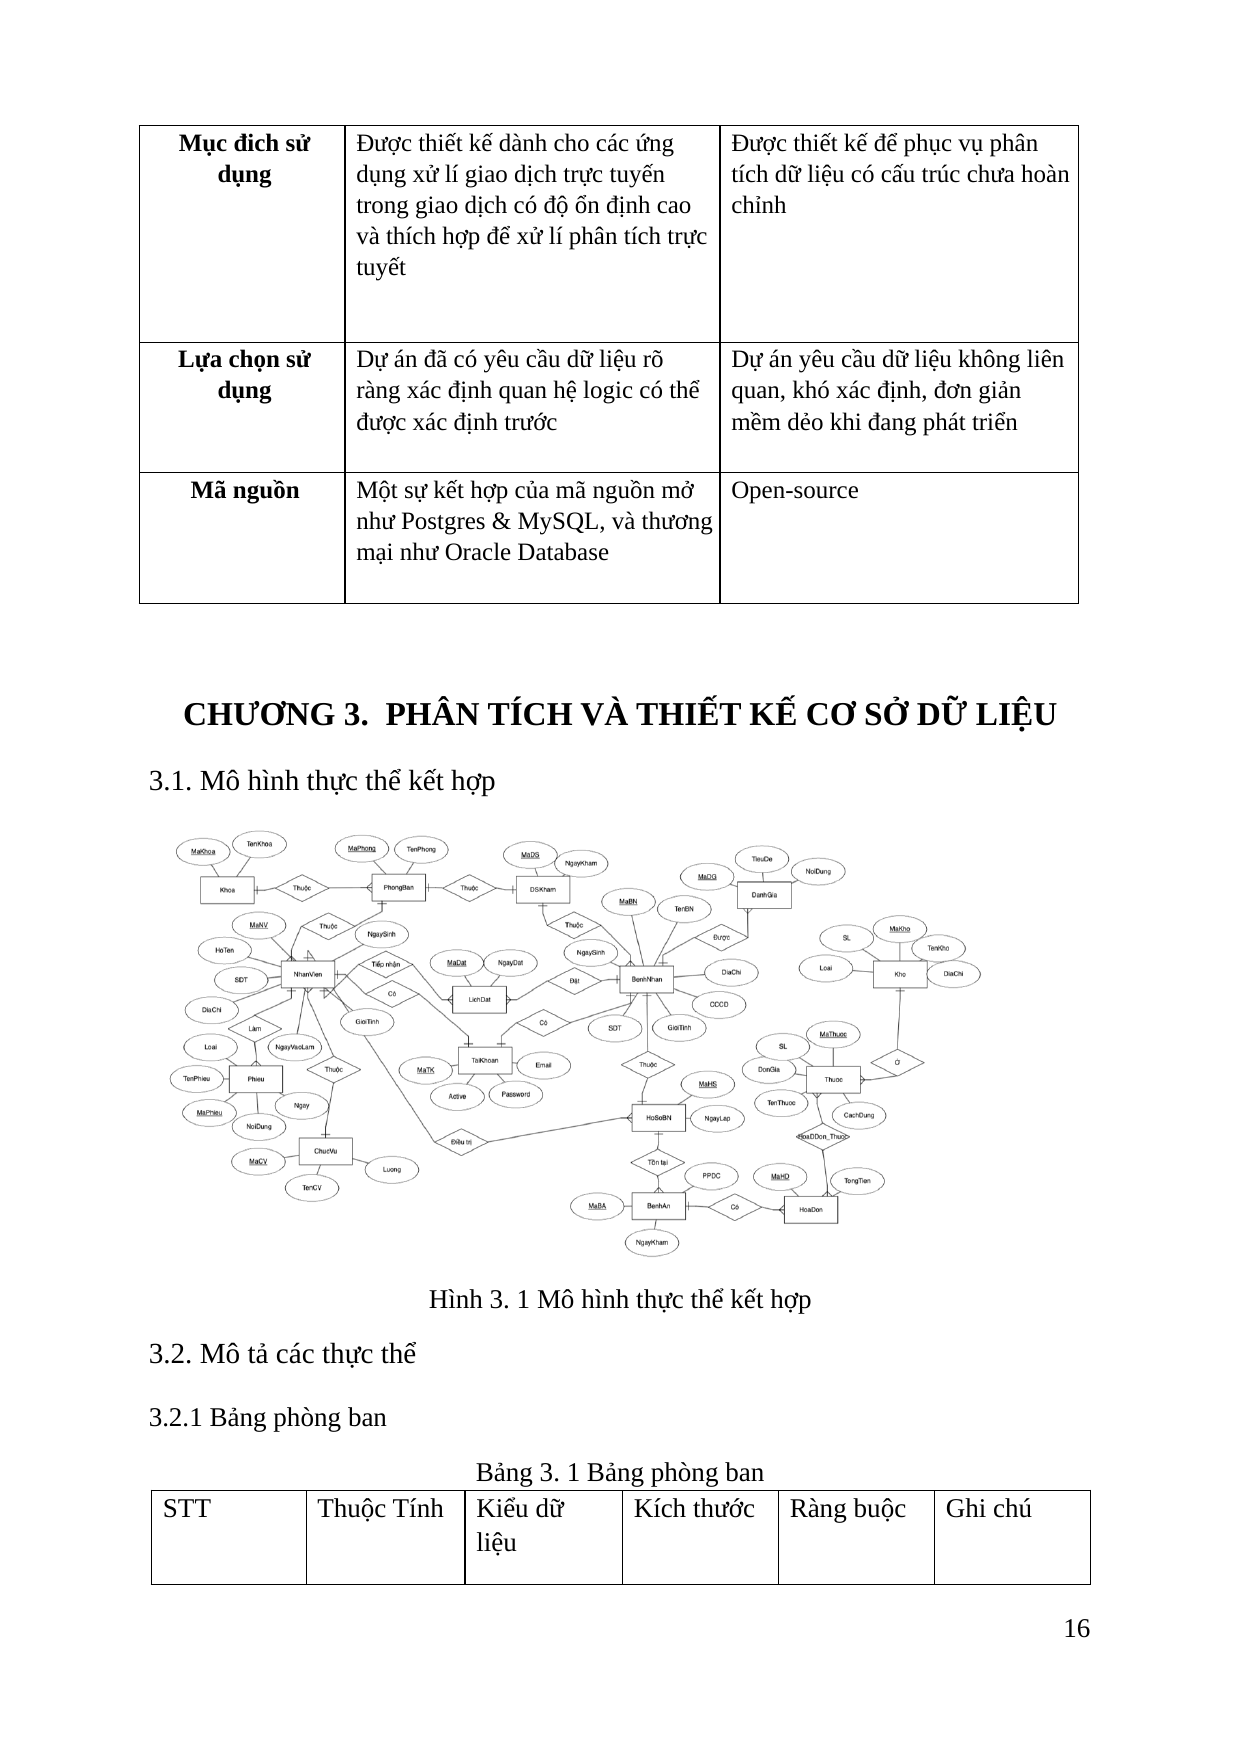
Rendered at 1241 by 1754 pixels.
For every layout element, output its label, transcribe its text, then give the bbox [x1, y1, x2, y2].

subtitle CHƯƠNG 3. PHÂN TÍCH VÀ THIẾT KẾ CƠ SỞ DỮ LIỆU [183, 694, 1096, 733]
table_cell Một sự kết hợp của mã nguồn mở như Postgres & MySQL, và thương mại như Oracle Database [346, 473, 719, 603]
table_header Kích thước [623, 1491, 778, 1584]
table_header Kiểu dữ liệu [466, 1491, 622, 1584]
table_cell Được thiết kế để phục vụ phân tích dữ liệu có cấu trúc chưa hoàn chỉnh [721, 126, 1078, 342]
picture [155, 817, 994, 1270]
subtitle 3.2. Mô tả các thực thể [148, 1336, 1096, 1369]
table_cell Dự án đã có yêu cầu dữ liệu rõ ràng xác định quan hệ logic có thể được xác định trước [346, 343, 719, 472]
table_cell Lựa chọn sử dụng [140, 343, 344, 472]
table_header Ràng buộc [779, 1491, 934, 1584]
table_cell Mục đich sử dụng [140, 126, 344, 342]
table_header Ghi chú [935, 1491, 1090, 1584]
subtitle 3.2.1 Bảng phòng ban [148, 1401, 1091, 1432]
table_cell Open-source [721, 473, 1078, 603]
text Hình 3. 1 Mô hình thực thể kết hợp [240, 1283, 1000, 1314]
table_header STT [152, 1491, 306, 1584]
table_cell Dự án yêu cầu dữ liệu không liên quan, khó xác định, đơn giản mềm dẻo khi đang phát triển [721, 343, 1078, 472]
table_header Thuộc Tính [307, 1491, 464, 1584]
subtitle 3.1. Mô hình thực thể kết hợp [148, 763, 1096, 797]
table_cell Mã nguồn [140, 473, 344, 603]
table_cell Được thiết kế dành cho các ứng dụng xử lí giao dịch trực tuyến trong giao dịch có độ ổn định cao và thích hợp để xử lí phân tích trực tuyết [346, 126, 719, 342]
text Bảng 3. 1 Bảng phòng ban [240, 1456, 1000, 1487]
